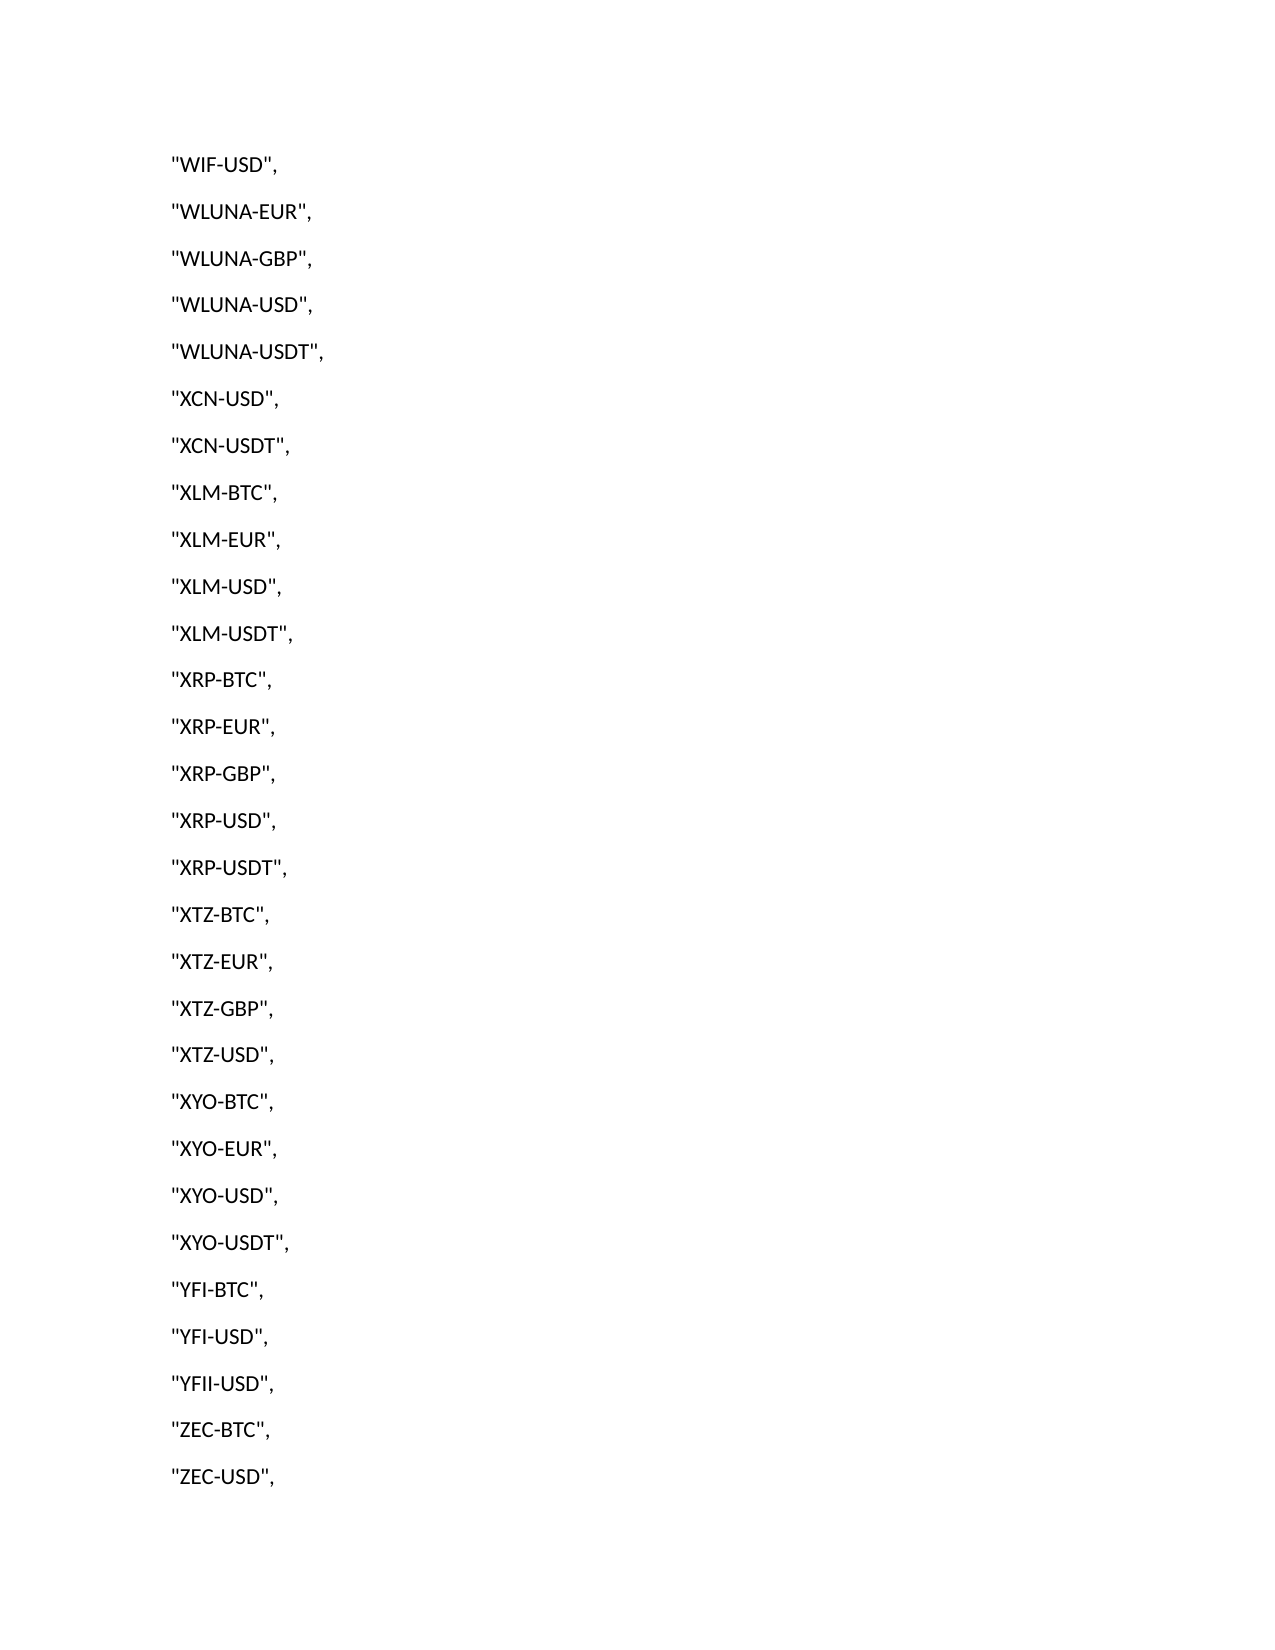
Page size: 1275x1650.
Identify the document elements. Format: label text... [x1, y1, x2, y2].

text "XYO-EUR", [150, 1134, 1125, 1162]
text "XCN-USDT", [150, 431, 1125, 459]
text "XLM-BTC", [150, 478, 1125, 506]
text "XRP-GBP", [150, 759, 1125, 787]
text "YFII-USD", [150, 1369, 1125, 1397]
text "XLM-USD", [150, 572, 1125, 600]
text "XRP-USD", [150, 806, 1125, 834]
text "XTZ-EUR", [150, 947, 1125, 975]
text "WLUNA-GBP", [150, 244, 1125, 272]
text "XCN-USD", [150, 384, 1125, 412]
text "XRP-BTC", [150, 666, 1125, 694]
text "XRP-USDT", [150, 853, 1125, 881]
text "XYO-BTC", [150, 1087, 1125, 1116]
text "XLM-EUR", [150, 525, 1125, 553]
text "WLUNA-USD", [150, 291, 1125, 319]
text "WLUNA-EUR", [150, 197, 1125, 225]
text "WIF-USD", [150, 150, 1125, 178]
text "XRP-EUR", [150, 712, 1125, 741]
text "WLUNA-USDT", [150, 337, 1125, 366]
text "XTZ-BTC", [150, 900, 1125, 928]
text "ZEC-USD", [150, 1462, 1125, 1491]
text "XTZ-GBP", [150, 994, 1125, 1022]
text "XLM-USDT", [150, 619, 1125, 647]
text "YFI-BTC", [150, 1275, 1125, 1303]
text "YFI-USD", [150, 1322, 1125, 1350]
text "XYO-USDT", [150, 1228, 1125, 1256]
text "XTZ-USD", [150, 1041, 1125, 1069]
text "XYO-USD", [150, 1181, 1125, 1209]
text "ZEC-BTC", [150, 1416, 1125, 1444]
